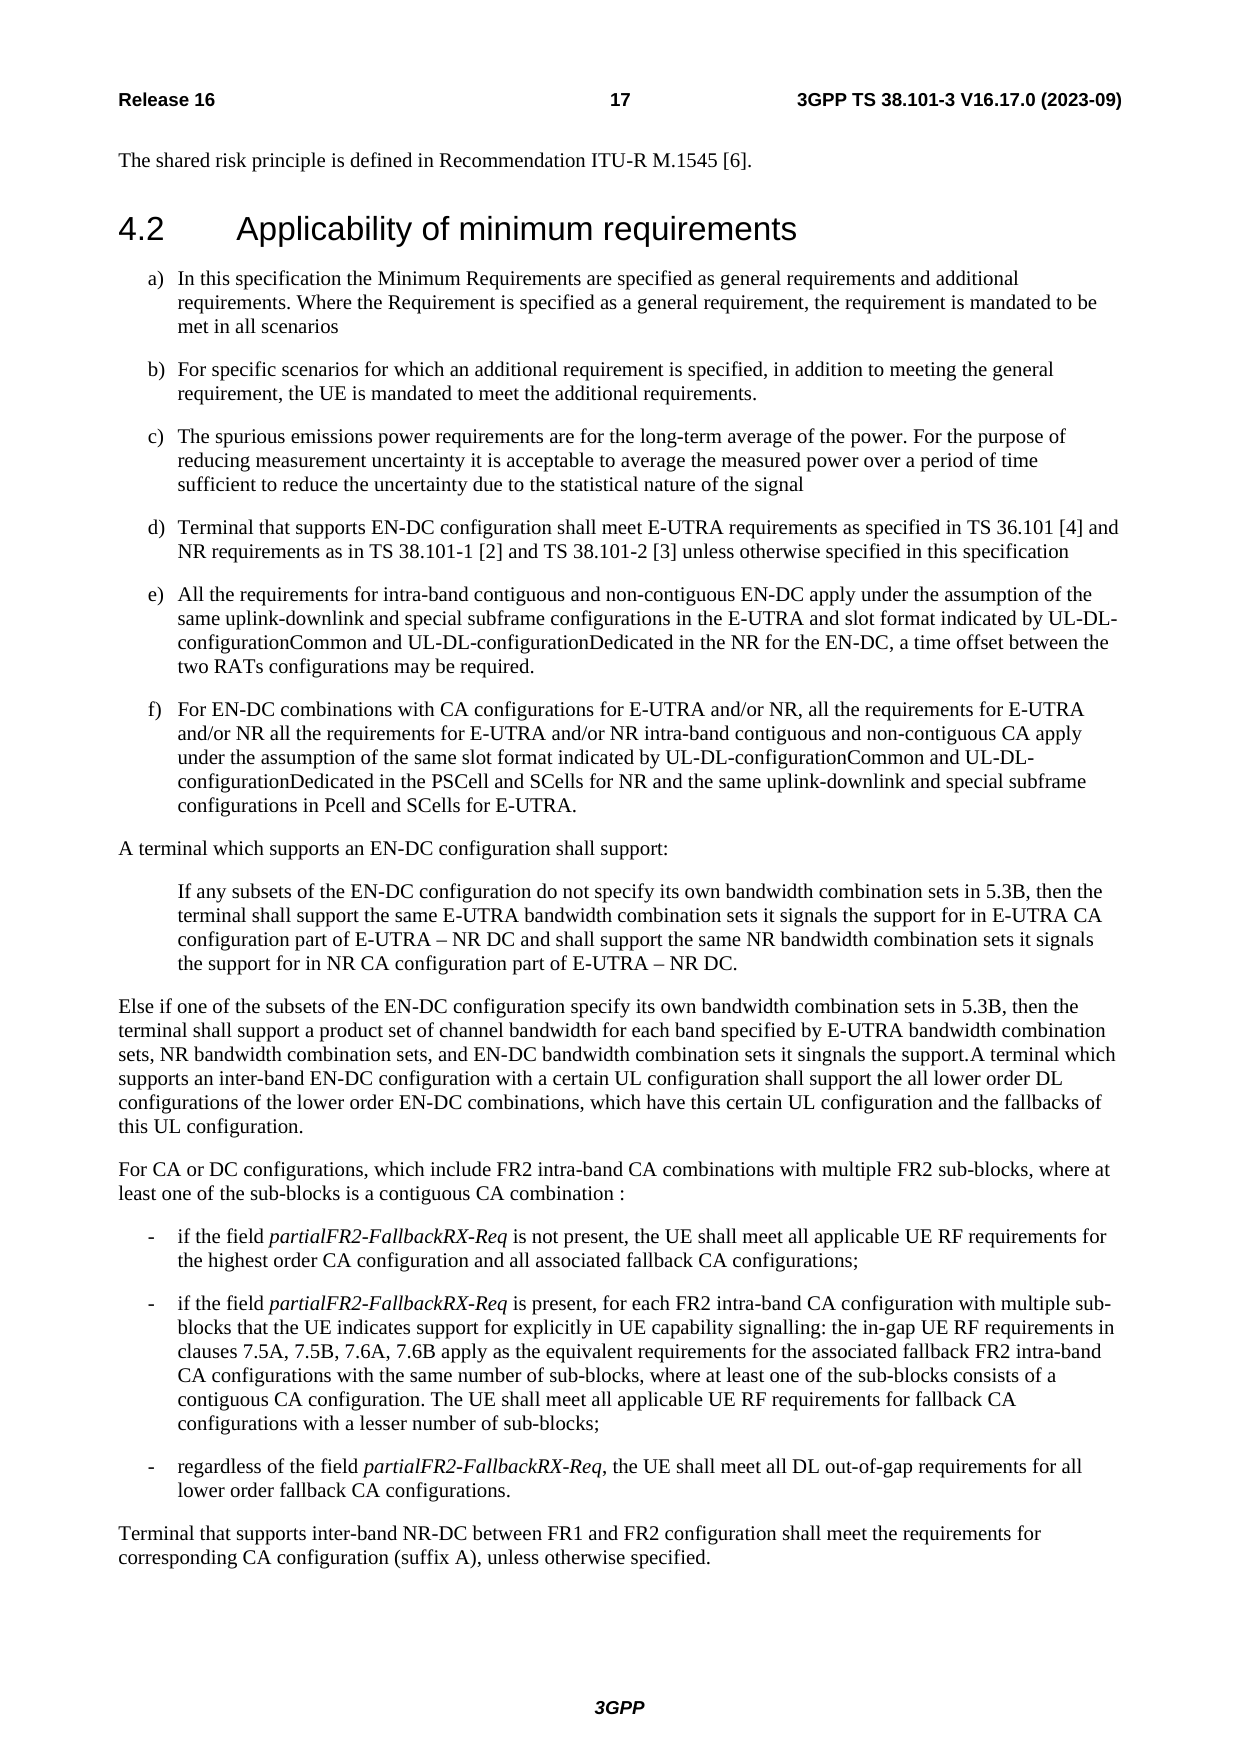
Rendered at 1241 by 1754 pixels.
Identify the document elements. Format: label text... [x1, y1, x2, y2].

text d) Terminal that supports EN-DC configuration shall meet E-UTRA requirements as specified in TS 36.101 [4] and NR requirements as in TS 38.101-1 [2] and TS 38.101-2 [3] unless otherwise specified in this specification [148, 515, 1122, 563]
text A terminal which supports an EN-DC configuration shall support: [118, 836, 1122, 860]
text - if the field partialFR2-FallbackRX-Req is present, for each FR2 intra-band CA configuration with multiple sub-blocks that the UE indicates support for explicitly in UE capability signalling: the in-gap UE RF requirements in clauses 7.5A, 7.5B, 7.6A, 7.6B apply as the equivalent requirements for the associated fallback FR2 intra-band CA configurations with the same number of sub-blocks, where at least one of the sub-blocks consists of a contiguous CA configuration. The UE shall meet all applicable UE RF requirements for fallback CA configurations with a lesser number of sub-blocks; [148, 1291, 1122, 1435]
text Terminal that supports inter-band NR-DC between FR1 and FR2 configuration shall meet the requirements for corresponding CA configuration (suffix A), unless otherwise specified. [118, 1521, 1122, 1569]
text c) The spurious emissions power requirements are for the long-term average of the power. For the purpose of reducing measurement uncertainty it is acceptable to average the measured power over a period of time sufficient to reduce the uncertainty due to the statistical nature of the signal [148, 424, 1122, 496]
text e) All the requirements for intra-band contiguous and non-contiguous EN-DC apply under the assumption of the same uplink-downlink and special subframe configurations in the E-UTRA and slot format indicated by UL-DL-configurationCommon and UL-DL-configurationDedicated in the NR for the EN-DC, a time offset between the two RATs configurations may be required. [148, 582, 1122, 678]
text For CA or DC configurations, which include FR2 intra-band CA combinations with multiple FR2 sub-blocks, where at least one of the sub-blocks is a contiguous CA combination : [118, 1157, 1122, 1205]
text - regardless of the field partialFR2-FallbackRX-Req, the UE shall meet all DL out-of-gap requirements for all lower order fallback CA configurations. [148, 1454, 1122, 1502]
text f) For EN-DC combinations with CA configurations for E-UTRA and/or NR, all the requirements for E-UTRA and/or NR all the requirements for E-UTRA and/or NR intra-band contiguous and non-contiguous CA apply under the assumption of the same slot format indicated by UL-DL-configurationCommon and UL-DL-configurationDedicated in the PSCell and SCells for NR and the same uplink-downlink and special subframe configurations in Pcell and SCells for E-UTRA. [148, 697, 1122, 817]
text - if the field partialFR2-FallbackRX-Req is not present, the UE shall meet all applicable UE RF requirements for the highest order CA configuration and all associated fallback CA configurations; [148, 1224, 1122, 1272]
text If any subsets of the EN-DC configuration do not specify its own bandwidth combination sets in 5.3B, then the terminal shall support the same E-UTRA bandwidth combination sets it signals the support for in E-UTRA CA configuration part of E-UTRA – NR DC and shall support the same NR bandwidth combination sets it signals the support for in NR CA configuration part of E-UTRA – NR DC. [148, 879, 1122, 975]
subtitle 4.2 Applicability of minimum requirements [118, 209, 1122, 247]
text Else if one of the subsets of the EN-DC configuration specify its own bandwidth combination sets in 5.3B, then the terminal shall support a product set of channel bandwidth for each band specified by E-UTRA bandwidth combination sets, NR bandwidth combination sets, and EN-DC bandwidth combination sets it singnals the support.A terminal which supports an inter-band EN-DC configuration with a certain UL configuration shall support the all lower order DL configurations of the lower order EN-DC combinations, which have this certain UL configuration and the fallbacks of this UL configuration. [118, 994, 1122, 1138]
text b) For specific scenarios for which an additional requirement is specified, in addition to meeting the general requirement, the UE is mandated to meet the additional requirements. [148, 357, 1122, 405]
text The shared risk principle is defined in Recommendation ITU-R M.1545 [6]. [118, 147, 1122, 172]
text a) In this specification the Minimum Requirements are specified as general requirements and additional requirements. Where the Requirement is specified as a general requirement, the requirement is mandated to be met in all scenarios [148, 266, 1122, 338]
